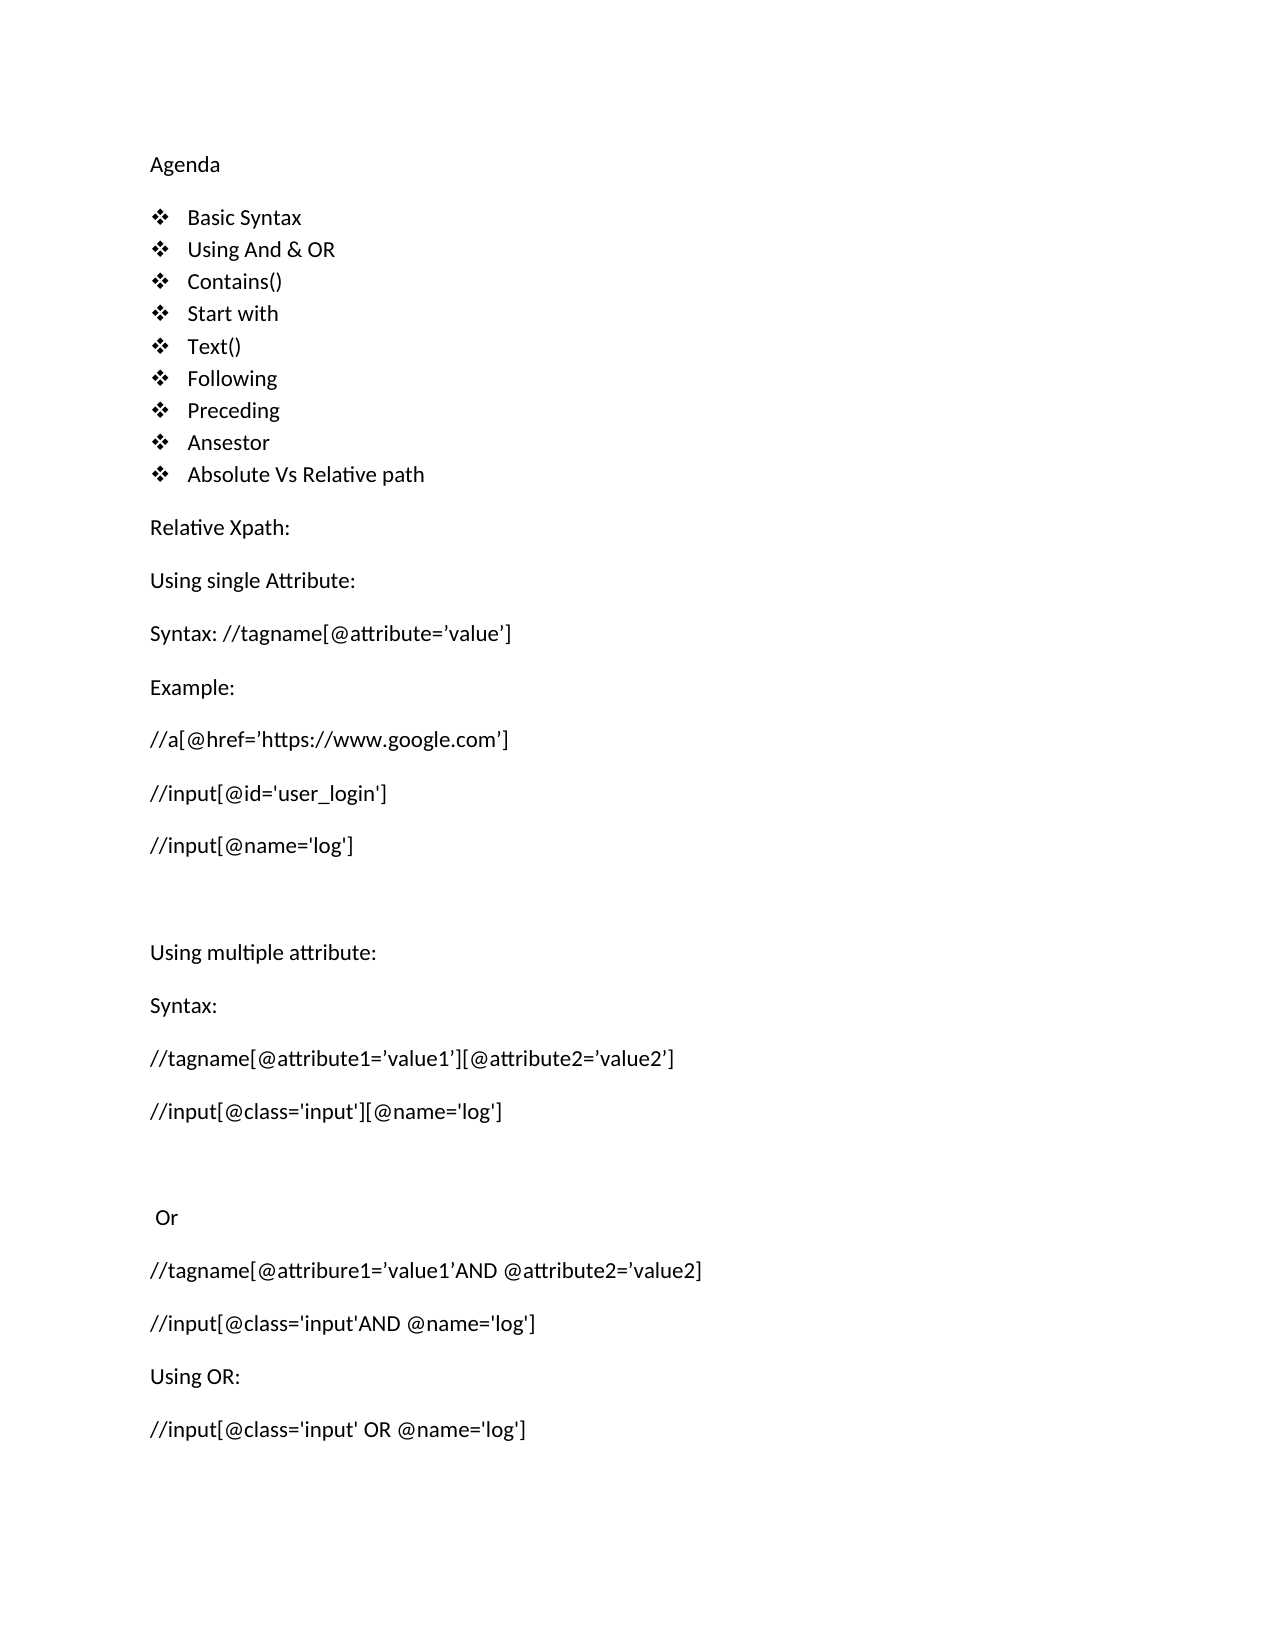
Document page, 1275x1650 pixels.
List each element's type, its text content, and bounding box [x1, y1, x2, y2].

text Using single Attribute: [150, 567, 1125, 594]
text Using OR: [150, 1362, 1125, 1390]
text Agenda [150, 150, 1125, 178]
text Using multiple attribute: [150, 938, 1125, 966]
list Using And & OR [150, 235, 1125, 263]
list Preceding [150, 396, 1125, 424]
list Start with [150, 299, 1125, 328]
list Absolute Vs Relative path [150, 461, 1125, 488]
text //input[@id='user_login'] [150, 779, 1125, 807]
text //input[@name='log'] [150, 832, 1125, 860]
text Or [150, 1203, 1125, 1231]
text Example: [150, 673, 1125, 701]
text Syntax: [150, 991, 1125, 1019]
text //input[@class='input'AND @name='log'] [150, 1309, 1125, 1337]
list Contains() [150, 267, 1125, 295]
text //input[@class='input' OR @name='log'] [150, 1415, 1125, 1443]
text //a[@href=’https://www.google.com’] [150, 726, 1125, 754]
text //tagname[@attribure1=’value1’AND @attribute2=’value2] [150, 1256, 1125, 1284]
text //tagname[@attribute1=’value1’][@attribute2=’value2’] [150, 1044, 1125, 1072]
list Text() [150, 332, 1125, 360]
text Syntax: //tagname[@attribute=’value’] [150, 619, 1125, 648]
list Following [150, 364, 1125, 392]
list Ansestor [150, 428, 1125, 456]
list Basic Syntax [150, 203, 1125, 231]
text Relative Xpath: [150, 513, 1125, 542]
text //input[@class='input'][@name='log'] [150, 1097, 1125, 1125]
